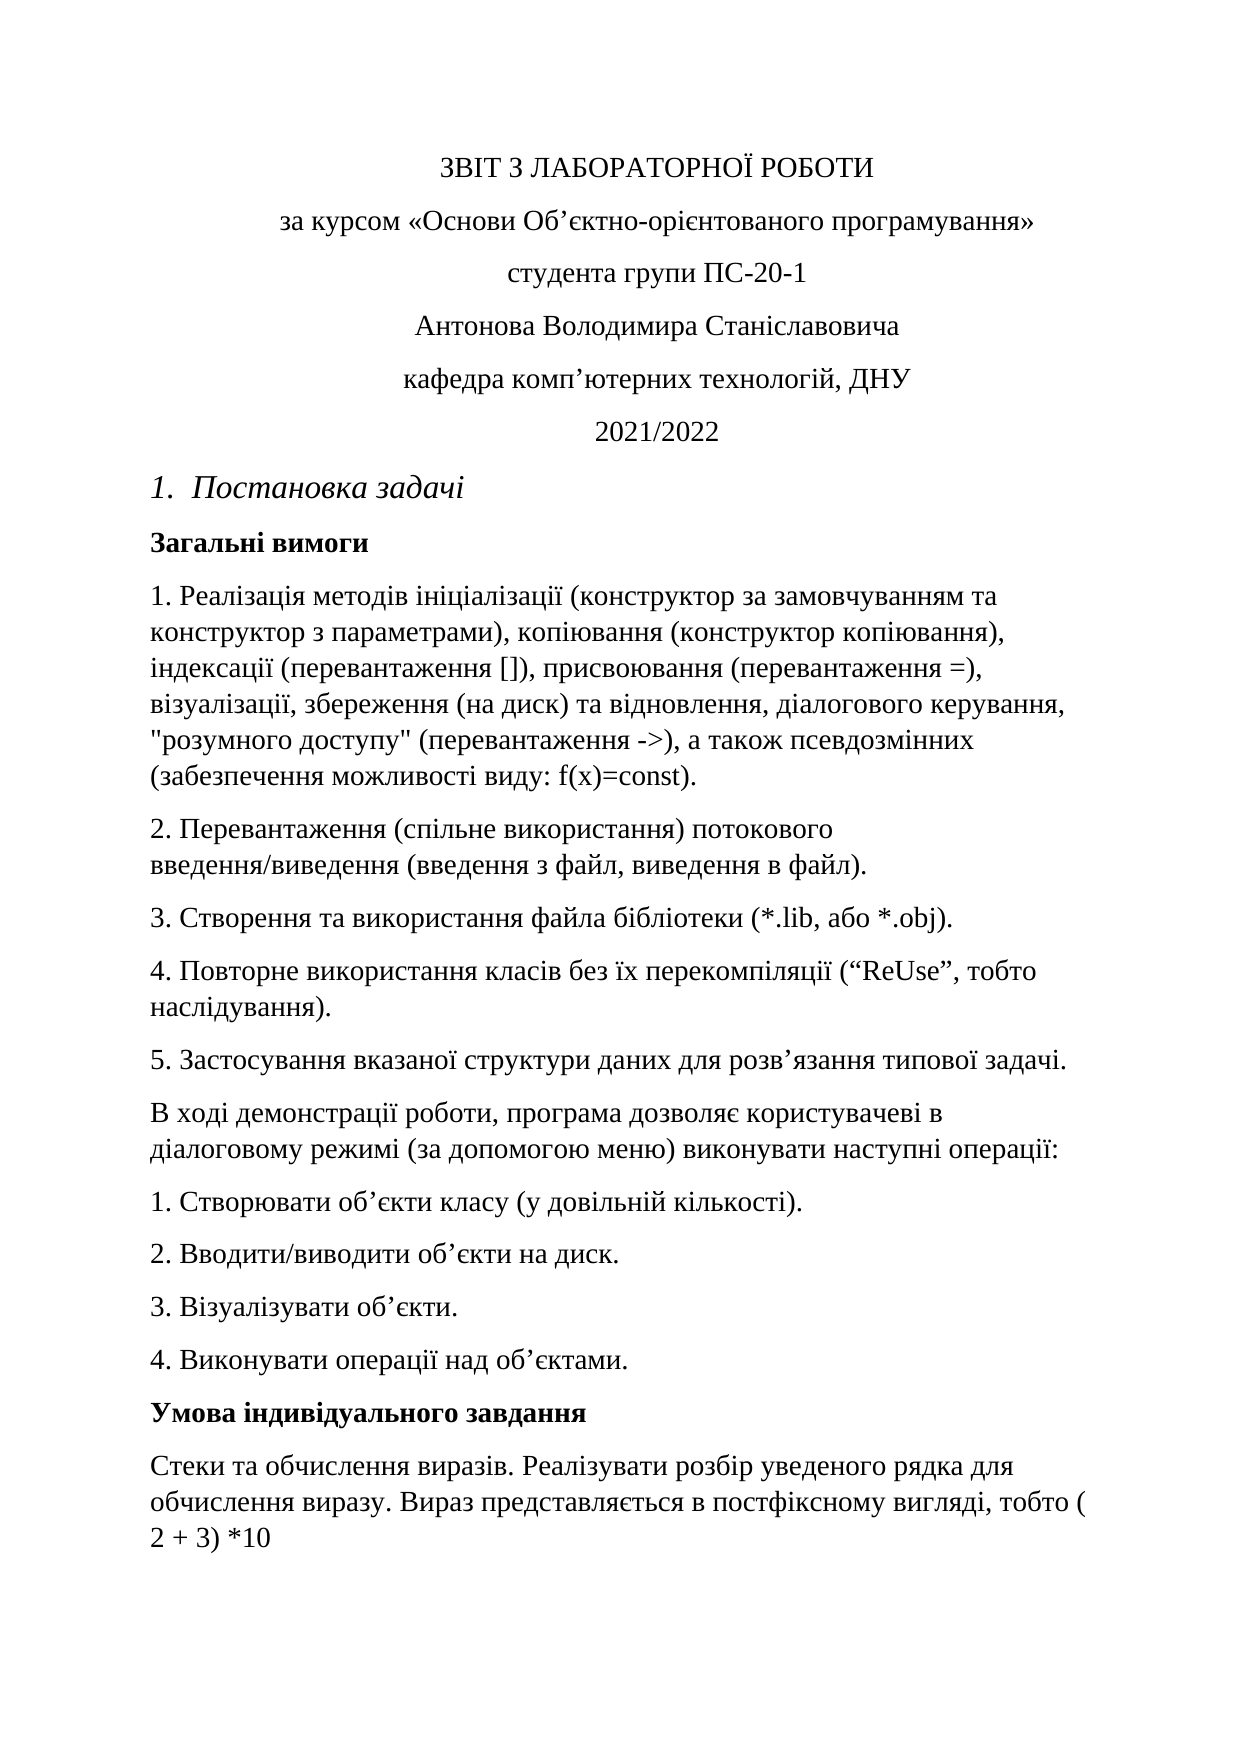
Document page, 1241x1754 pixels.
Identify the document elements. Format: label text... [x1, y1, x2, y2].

text 1. Постановка задачі [150, 467, 1090, 505]
text за курсом «Основи Об’єктно-орієнтованого програмування» [224, 203, 1090, 236]
text В ході демонстрації роботи, програма дозволяє користувачеві в діалоговому режимі (за допомогою меню) виконувати наступні операції: [150, 1095, 1090, 1164]
text Загальні вимоги [150, 525, 1090, 558]
text 2021/2022 [224, 414, 1090, 448]
text 1. Реалізація методів ініціалізації (конструктор за замовчуванням та конструктор з параметрами), копіювання (конструктор копіювання), індексації (перевантаження []), присвоювання (перевантаження =), візуалізації, збереження (на диск) та відновлення, діалогового керування, "розумного доступу" (перевантаження ->), а також псевдозмінних (забезпечення можливості виду: f(x)=const). [150, 578, 1090, 792]
text 3. Створення та використання файла бібліотеки (*.lib, або *.obj). [150, 900, 1090, 934]
text 2. Перевантаження (спільне використання) потокового введення/виведення (введення з файл, виведення в файл). [150, 811, 1090, 881]
text 4. Виконувати операції над об’єктами. [150, 1342, 1090, 1376]
text Стеки та обчислення виразів. Реалізувати розбір уведеного рядка для обчислення виразу. Вираз представляється в постфіксному вигляді, тобто ( 2 + 3) *10 [150, 1448, 1090, 1554]
text 2. Вводити/виводити об’єкти на диск. [150, 1237, 1090, 1270]
text 1. Створювати об’єкти класу (у довільній кількості). [150, 1184, 1090, 1217]
text Умова індивідуального завдання [150, 1395, 1090, 1428]
text Антонова Володимира Станіславовича [224, 308, 1090, 342]
text студента групи ПС-20-1 [224, 256, 1090, 289]
text 3. Візуалізувати об’єкти. [150, 1289, 1090, 1323]
text кафедра комп’ютерних технологій, ДНУ [224, 361, 1090, 395]
text 5. Застосування вказаної структури даних для розв’язання типової задачі. [150, 1042, 1090, 1076]
text 4. Повторне використання класів без їх перекомпіляції (“ReUse”, тобто наслідування). [150, 953, 1090, 1023]
text ЗВІТ З ЛАБОРАТОРНОЇ РОБОТИ [224, 150, 1090, 183]
